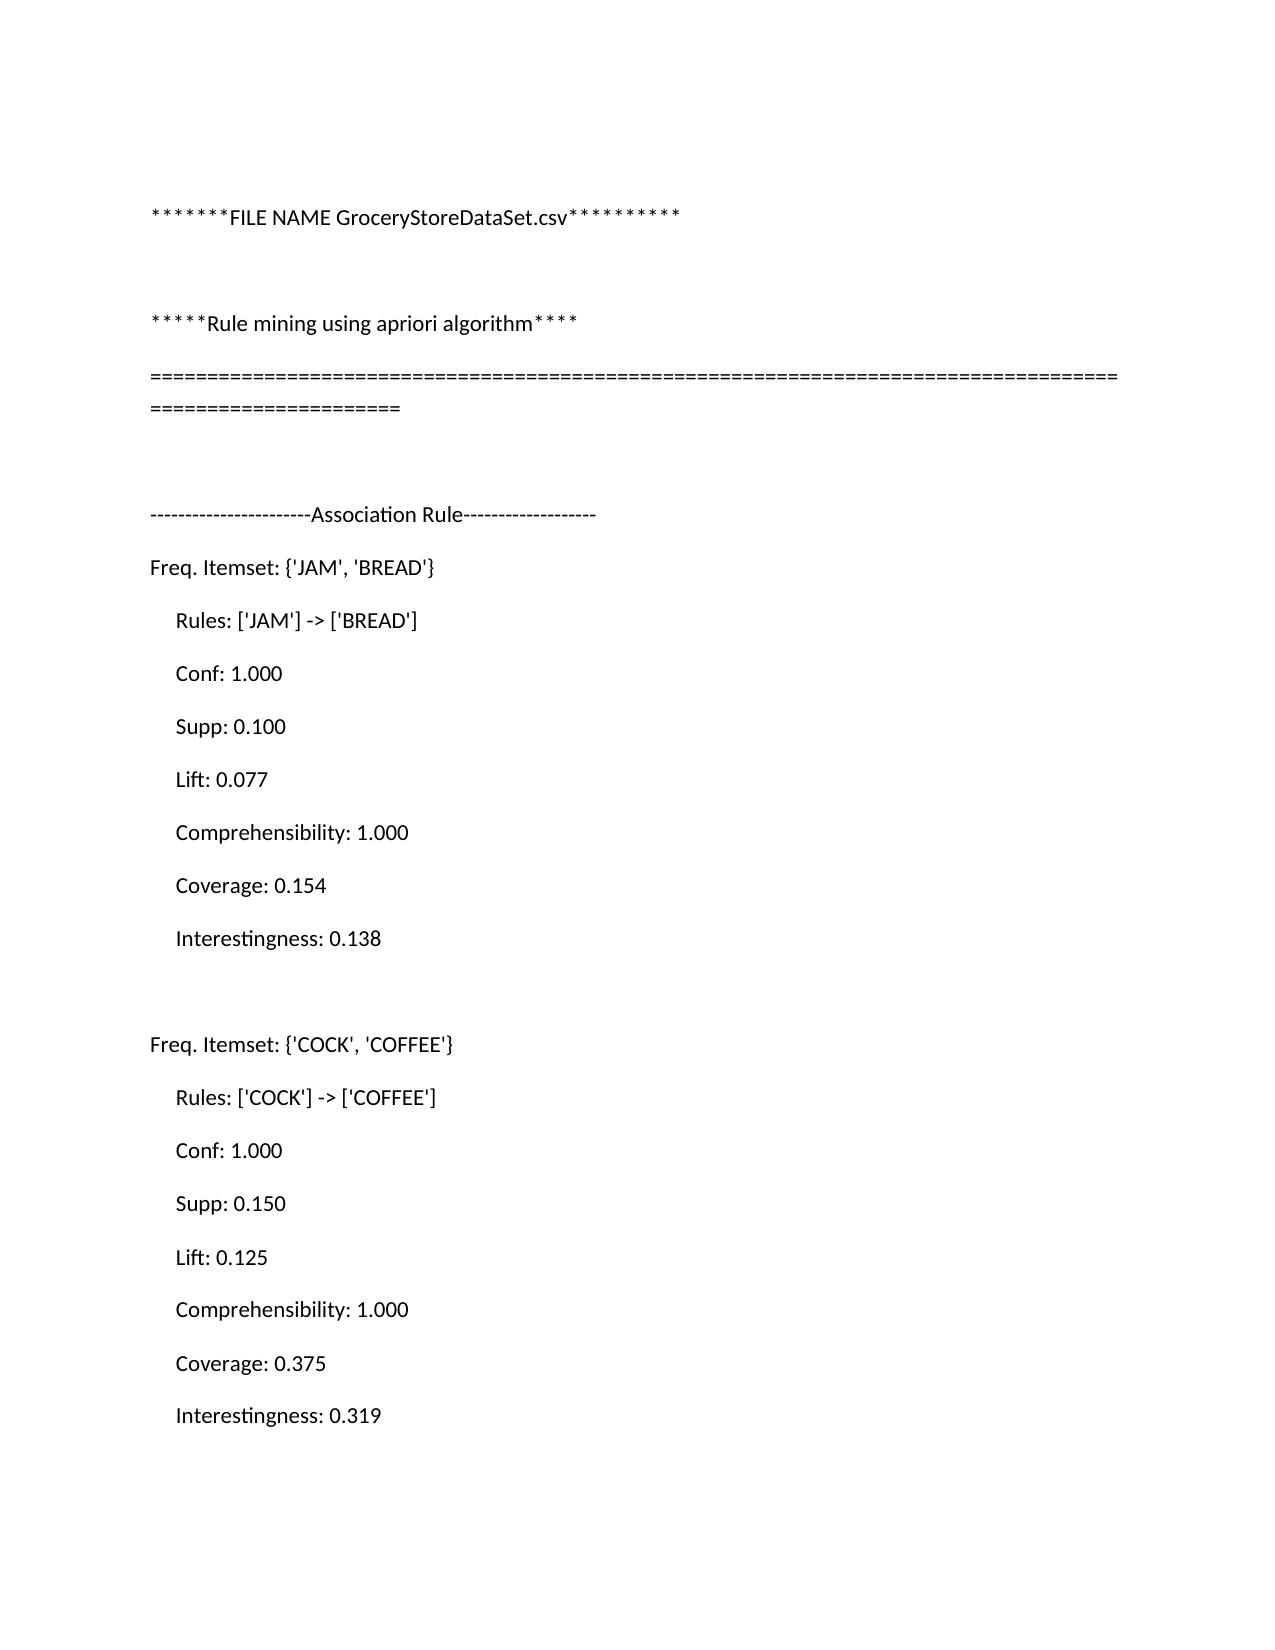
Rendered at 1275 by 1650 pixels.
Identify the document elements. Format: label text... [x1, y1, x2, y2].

text Freq. Itemset: {'COCK', 'COFFEE'} [150, 1031, 1125, 1058]
text *****Rule mining using apriori algorithm**** [150, 309, 1125, 337]
text Conf: 1.000 [150, 659, 1125, 687]
text Comprehensibility: 1.000 [150, 818, 1125, 846]
text Lift: 0.077 [150, 765, 1125, 793]
text Supp: 0.150 [150, 1189, 1125, 1218]
text Comprehensibility: 1.000 [150, 1296, 1125, 1324]
text -----------------------Association Rule------------------- [150, 500, 1125, 528]
text Coverage: 0.154 [150, 871, 1125, 899]
text Supp: 0.100 [150, 712, 1125, 740]
text Interestingness: 0.319 [150, 1402, 1125, 1430]
text Rules: ['JAM'] -> ['BREAD'] [150, 606, 1125, 634]
text Conf: 1.000 [150, 1137, 1125, 1164]
text Interestingness: 0.138 [150, 924, 1125, 952]
text Coverage: 0.375 [150, 1349, 1125, 1377]
text *******FILE NAME GroceryStoreDataSet.csv********** [150, 203, 1125, 231]
text Lift: 0.125 [150, 1243, 1125, 1271]
text Rules: ['COCK'] -> ['COFFEE'] [150, 1083, 1125, 1112]
text Freq. Itemset: {'JAM', 'BREAD'} [150, 553, 1125, 581]
text =========================================================================================================== [150, 362, 1125, 422]
